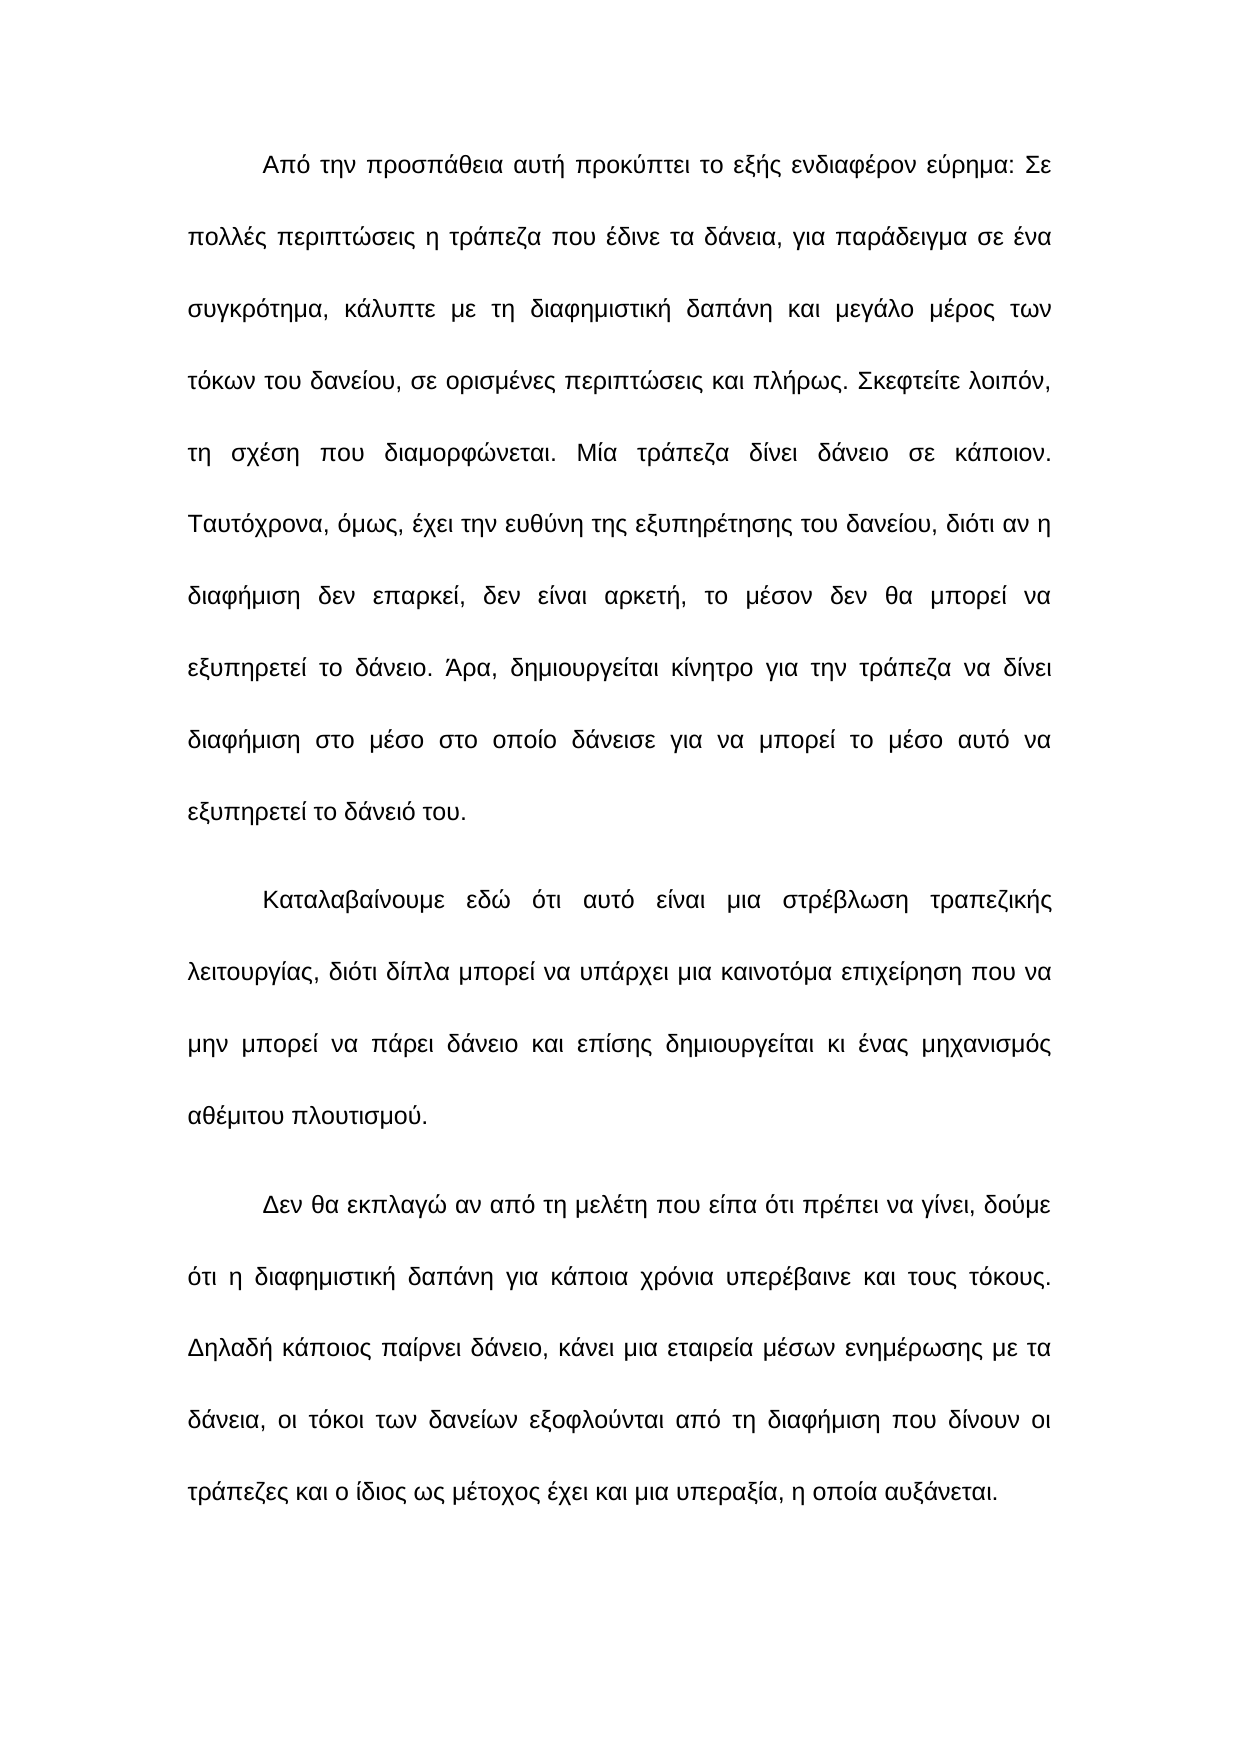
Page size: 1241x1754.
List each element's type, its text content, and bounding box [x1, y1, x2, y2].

text Καταλαβαίνουμε εδώ ότι αυτό είναι μια στρέβλωση τραπεζικής λειτουργίας, διότι δίπλα μπορεί να υπάρχει μια καινοτόμα επιχείρηση που να μην μπορεί να πάρει δάνειο και επίσης δημιουργείται κι ένας μηχανισμός αθέμιτου πλουτισμού. [187, 885, 1053, 1130]
text Δεν θα εκπλαγώ αν από τη μελέτη που είπα ότι πρέπει να γίνει, δούμε ότι η διαφημιστική δαπάνη για κάποια χρόνια υπερέβαινε και τους τόκους. Δηλαδή κάποιος παίρνει δάνειο, κάνει μια εταιρεία μέσων ενημέρωσης με τα δάνεια, οι τόκοι των δανείων εξοφλούνται από τη διαφήμιση που δίνουν οι τράπεζες και ο ίδιος ως μέτοχος έχει και μια υπεραξία, η οποία αυξάνεται. [187, 1189, 1053, 1506]
text Από την προσπάθεια αυτή προκύπτει το εξής ενδιαφέρον εύρημα: Σε πολλές περιπτώσεις η τράπεζα που έδινε τα δάνεια, για παράδειγμα σε ένα συγκρότημα, κάλυπτε με τη διαφημιστική δαπάνη και μεγάλο μέρος των τόκων του δανείου, σε ορισμένες περιπτώσεις και πλήρως. Σκεφτείτε λοιπόν, τη σχέση που διαμορφώνεται. Μία τράπεζα δίνει δάνειο σε κάποιον. Ταυτόχρονα, όμως, έχει την ευθύνη της εξυπηρέτησης του δανείου, διότι αν η διαφήμιση δεν επαρκεί, δεν είναι αρκετή, το μέσον δεν θα μπορεί να εξυπηρετεί το δάνειο. Άρα, δημιουργείται κίνητρο για την τράπεζα να δίνει διαφήμιση στο μέσο στο οποίο δάνεισε για να μπορεί το μέσο αυτό να εξυπηρετεί το δάνειό του. [187, 150, 1053, 826]
